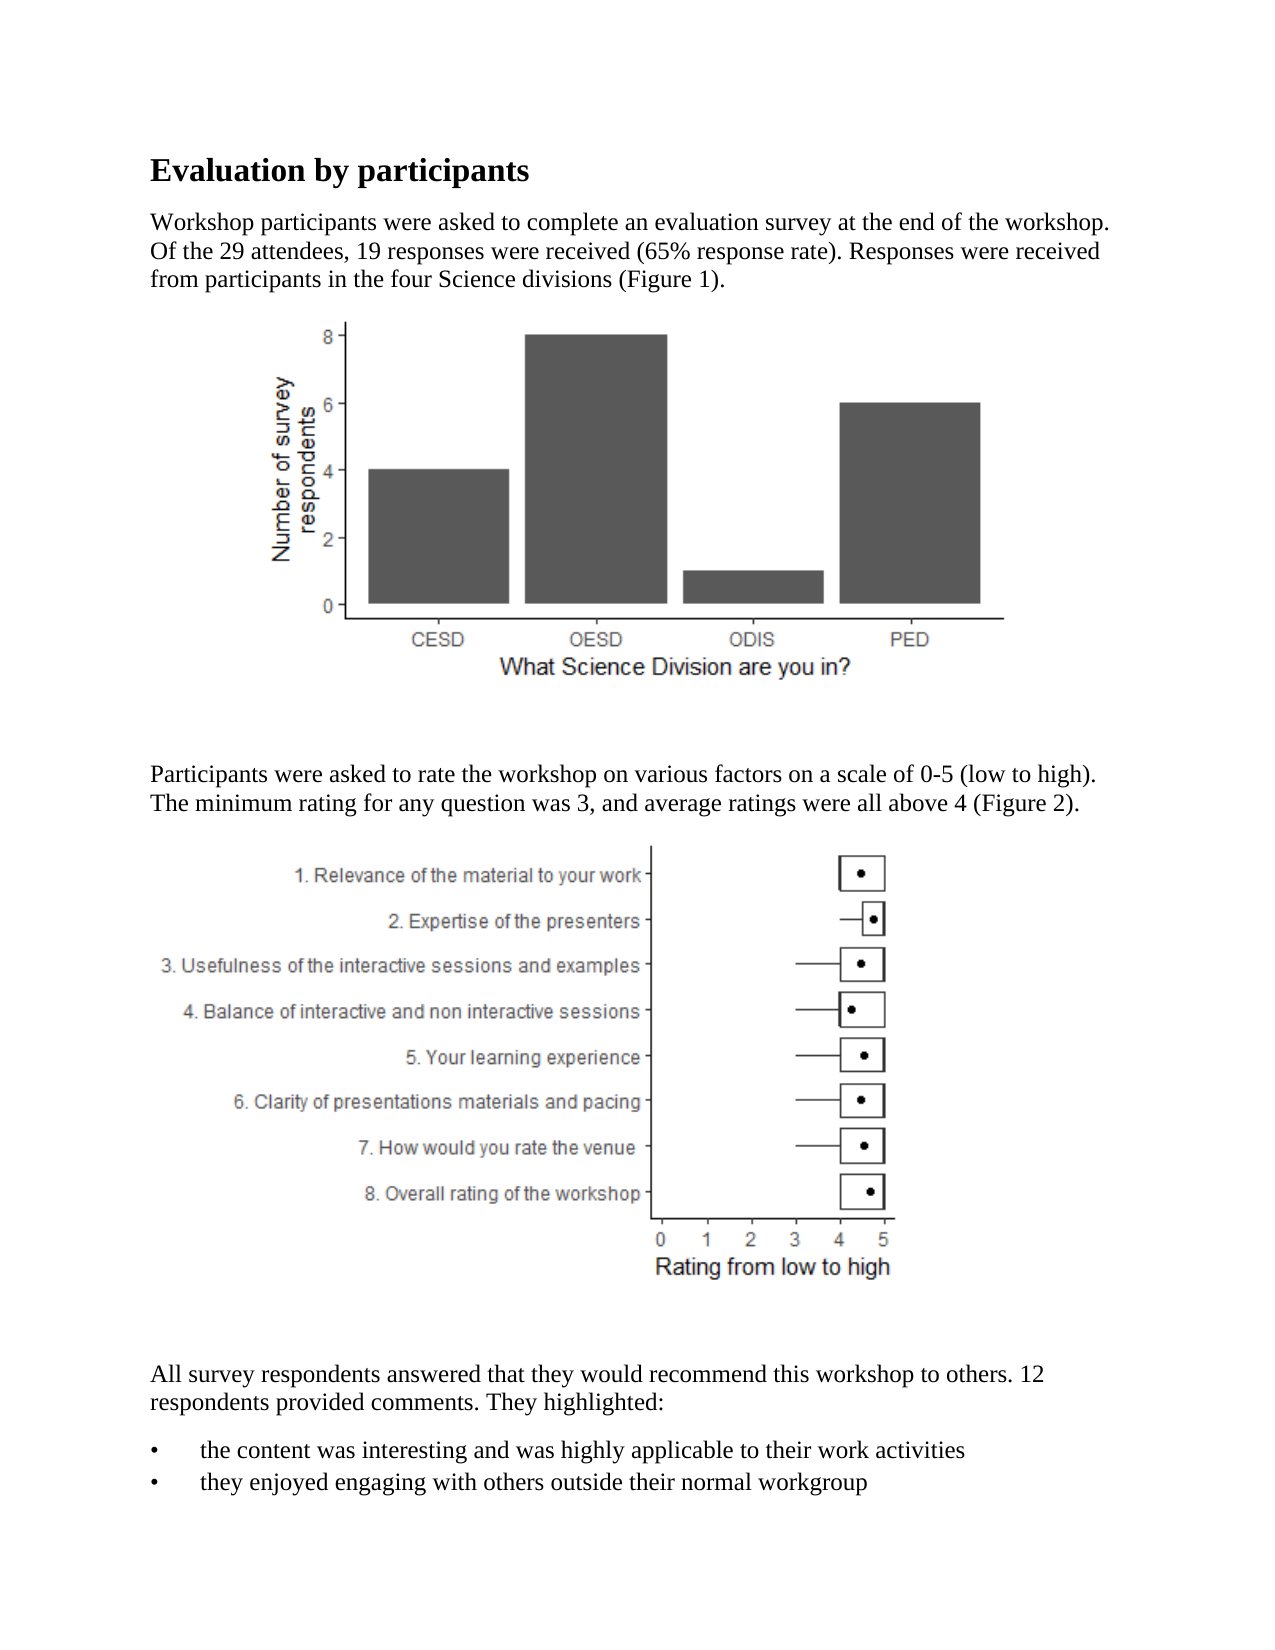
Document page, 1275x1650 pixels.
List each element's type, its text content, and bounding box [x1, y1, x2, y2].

text Workshop participants were asked to complete an evaluation survey at the end of the workshop. Of the 29 attendees, 19 responses were received (65% response rate). Responses were received from participants in the four Science divisions (Figure 1). [150, 207, 1125, 293]
list they enjoyed engaging with others outside their normal workgroup [150, 1467, 1125, 1496]
picture [258, 312, 1017, 691]
list the content was interesting and was highly applicable to their work activities [150, 1435, 1125, 1464]
picture [150, 835, 908, 1291]
text All survey respondents answered that they would recommend this workshop to others. 12 respondents provided comments. They highlighted: [150, 1359, 1125, 1416]
text Participants were asked to rate the workshop on various factors on a scale of 0-5 (low to high). The minimum rating for any question was 3, and average ratings were all above 4 (Figure 2). [150, 759, 1125, 817]
subtitle Evaluation by participants [150, 150, 1125, 188]
